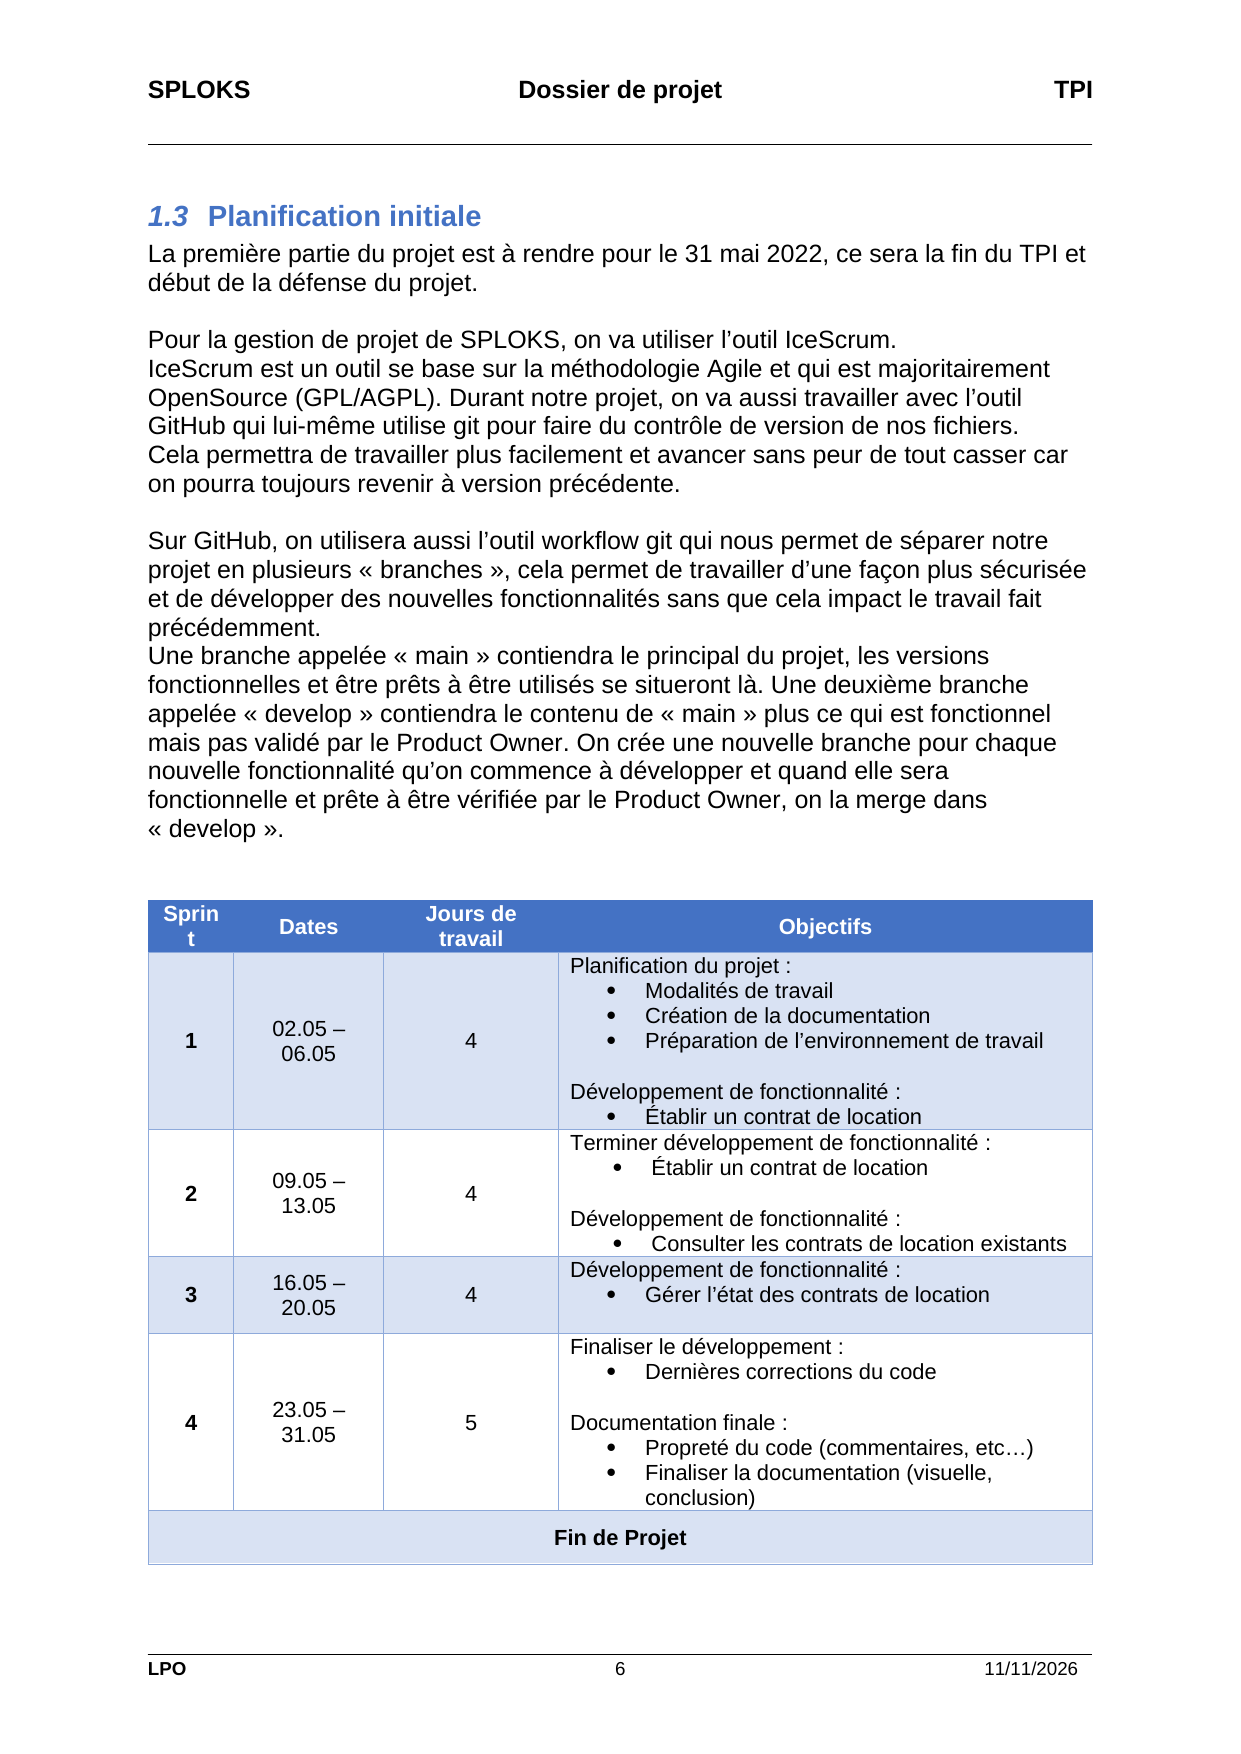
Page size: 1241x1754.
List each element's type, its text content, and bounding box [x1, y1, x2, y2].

table_cell 4 [384, 953, 558, 1129]
table_cell Développement de fonctionnalité : Gérer l’état des contrats de location [559, 1257, 1092, 1333]
table_cell Terminer développement de fonctionnalité : Établir un contrat de location Développement de fonctionnalité : Consulter les contrats de location existants [559, 1130, 1092, 1256]
table_cell 4 [384, 1257, 558, 1333]
table_cell 4 [149, 1334, 233, 1510]
subtitle Planification initiale [148, 199, 1092, 233]
text Pour la gestion de projet de SPLOKS, on va utiliser l’outil IceScrum. [148, 325, 1092, 354]
table_cell 2 [149, 1130, 233, 1256]
table_cell 16.05 – 20.05 [234, 1257, 383, 1333]
table_cell Fin de Projet [149, 1511, 1092, 1563]
text Cela permettra de travailler plus facilement et avancer sans peur de tout casser car on pourra toujours revenir à version précédente. [148, 440, 1092, 498]
table_cell 23.05 – 31.05 [234, 1334, 383, 1510]
text IceScrum est un outil se base sur la méthodologie Agile et qui est majoritairement OpenSource (GPL/AGPL). Durant notre projet, on va aussi travailler avec l’outil GitHub qui lui-même utilise git pour faire du contrôle de version de nos fichiers. [148, 354, 1092, 440]
table_header Objectifs [559, 901, 1092, 952]
table_cell 09.05 – 13.05 [234, 1130, 383, 1256]
table_header Sprint [149, 901, 233, 952]
table_cell Planification du projet : Modalités de travail Création de la documentation Préparation de l’environnement de travail Développement de fonctionnalité : Établir un contrat de location [559, 953, 1092, 1129]
table_header Jours de travail [384, 901, 558, 952]
text Sur GitHub, on utilisera aussi l’outil workflow git qui nous permet de séparer notre projet en plusieurs « branches », cela permet de travailler d’une façon plus sécurisée et de développer des nouvelles fonctionnalités sans que cela impact le travail fait précédemment. [148, 526, 1092, 641]
table_header Dates [234, 901, 383, 952]
table_cell 02.05 – 06.05 [234, 953, 383, 1129]
table_cell 5 [384, 1334, 558, 1510]
table_cell 3 [149, 1257, 233, 1333]
text Une branche appelée « main » contiendra le principal du projet, les versions fonctionnelles et être prêts à être utilisés se situeront là. Une deuxième branche appelée « develop » contiendra le contenu de « main » plus ce qui est fonctionnel mais pas validé par le Product Owner. On crée une nouvelle branche pour chaque nouvelle fonctionnalité qu’on commence à développer et quand elle sera fonctionnelle et prête à être vérifiée par le Product Owner, on la merge dans « develop ». [148, 641, 1092, 843]
table_cell Finaliser le développement : Dernières corrections du code Documentation finale : Propreté du code (commentaires, etc…) Finaliser la documentation (visuelle, conclusion) [559, 1334, 1092, 1510]
table_cell 1 [149, 953, 233, 1129]
table_cell 4 [384, 1130, 558, 1256]
text La première partie du projet est à rendre pour le 31 mai 2022, ce sera la fin du TPI et début de la défense du projet. [148, 239, 1092, 296]
